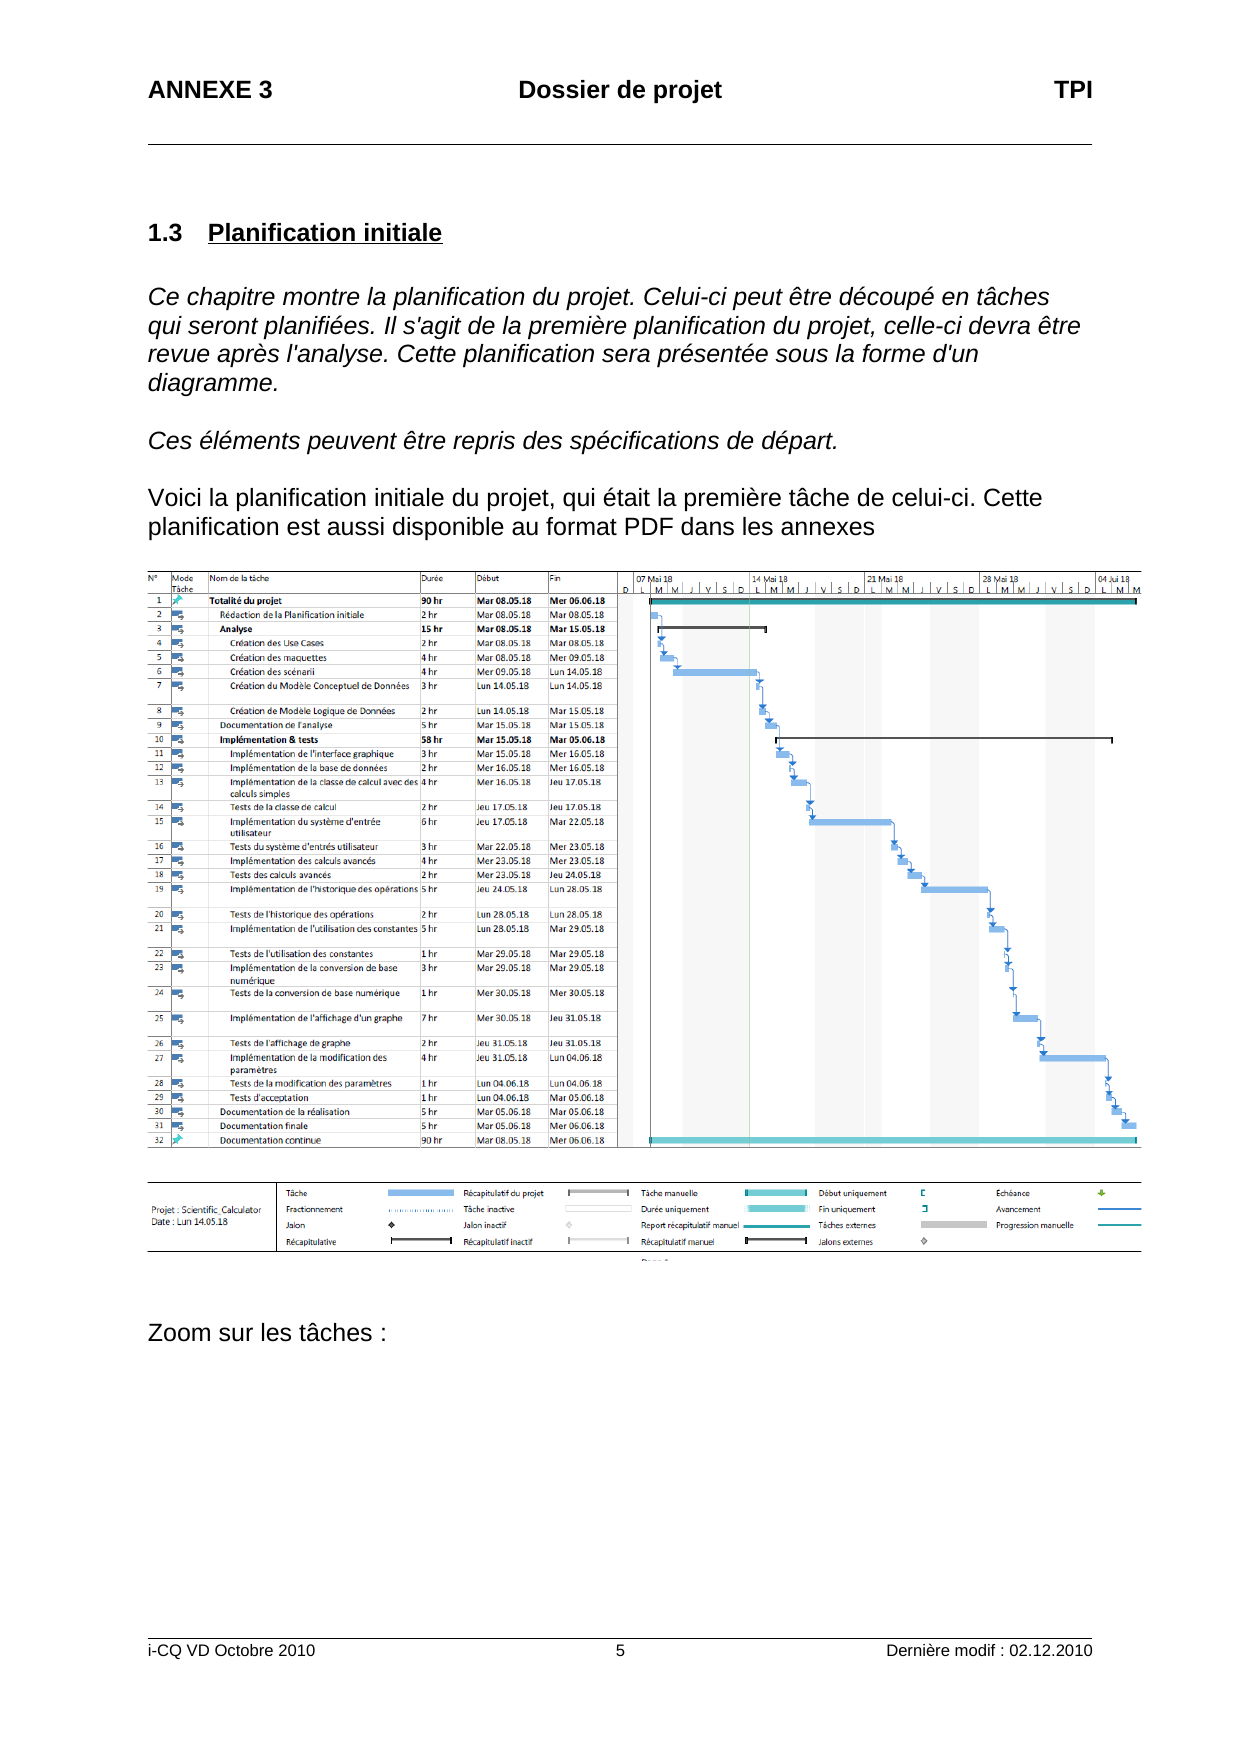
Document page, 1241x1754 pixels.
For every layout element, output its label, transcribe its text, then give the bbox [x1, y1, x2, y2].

subtitle Planification initiale [148, 218, 1092, 247]
text Voici la planification initiale du projet, qui était la première tâche de celui-ci. Cette planification est aussi disponible au format PDF dans les annexes [148, 483, 1092, 541]
text Zoom sur les tâches : [148, 1318, 1092, 1346]
text Ces éléments peuvent être repris des spécifications de départ. [148, 426, 1092, 454]
picture [147, 569, 1142, 1261]
text Ce chapitre montre la planification du projet. Celui-ci peut être découpé en tâches qui seront planifiées. Il s'agit de la première planification du projet, celle-ci devra être revue après l'analyse. Cette planification sera présentée sous la forme d'un diagramme. [148, 282, 1092, 397]
